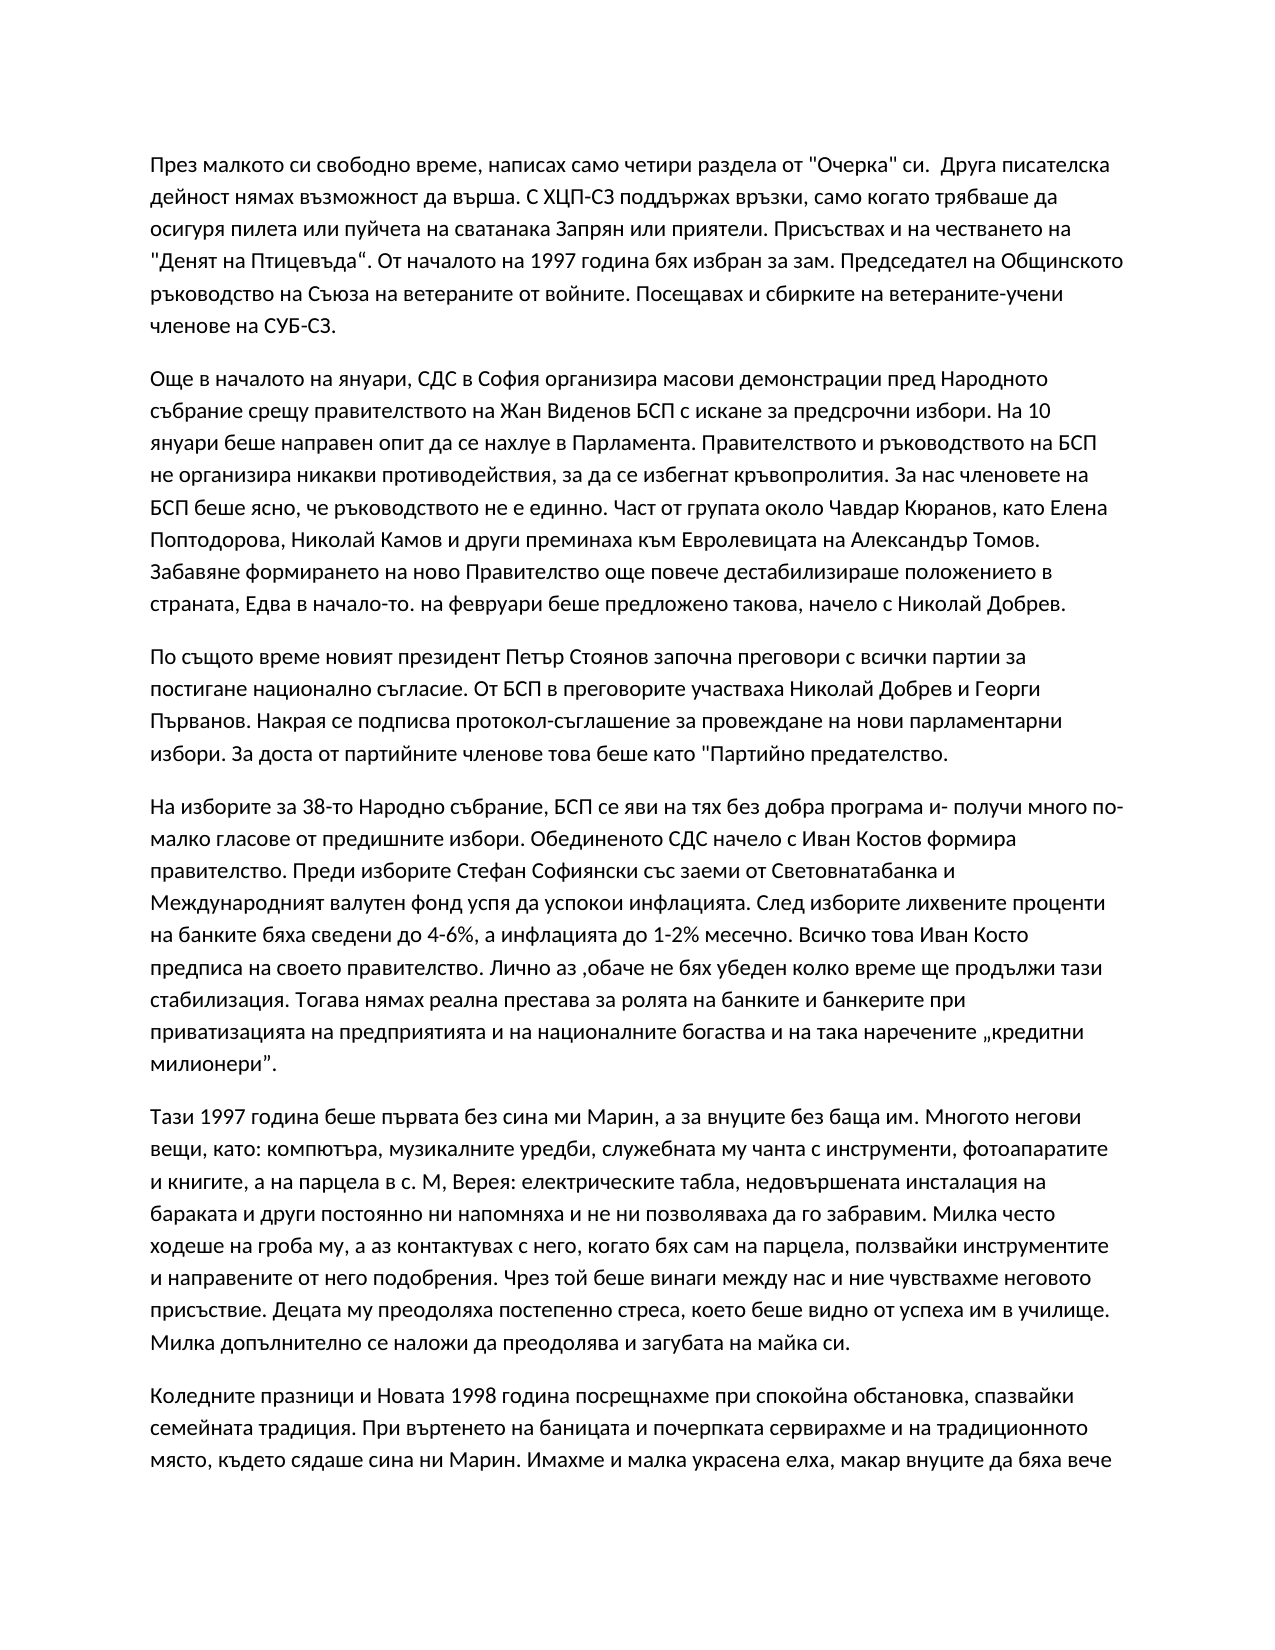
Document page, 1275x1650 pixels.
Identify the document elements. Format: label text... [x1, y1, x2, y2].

text По същото време новият президент Петър Стоянов започна преговори с всички партии за постигане национално съгласие. От БСП в преговорите участваха Николай Добрев и Георги Първанов. Накрая се подписва протокол-съглашение за провеждане на нови парламентарни избори. За доста от партийните членове това беше като "Партийно предателство. [150, 642, 1125, 767]
text На изборите за 38-то Народно събрание, БСП се яви на тях без добра програма и- получи много по-малко гласове от предишните избори. Обединеното СДС начело с Иван Костов формира правителство. Преди изборите Стефан Софиянски със заеми от Световнатабанка и Международният валутен фонд успя да успокои инфлацията. След изборите лихвените проценти на банките бяха сведени до 4-6%, а инфлацията до 1-2% месечно. Всичко това Иван Косто предписа на своето правителство. Лично аз ,обаче не бях убеден колко време ще продължи тази стабилизация. Тогава нямах реална престава за ролята на банките и банкерите при приватизацията на предприятията и на националните богаства и на така наречените „кредитни милионери”. [150, 792, 1125, 1077]
text Още в началото на януари, СДС в София организира масови демонстрации пред Народното събрание срещу правителството на Жан Виденов БСП с искане за предсрочни избори. На 10 януари беше направен опит да се нахлуе в Парламента. Правителството и ръководството на БСП не организира никакви противодействия, за да се избегнат кръвопролития. За нас членовете на БСП беше ясно, че ръководството не е единно. Част от групата около Чавдар Кюранов, като Елена Поптодорова, Николай Камов и други преминаха към Евролевицата на Александър Томов. Забавяне формирането на ново Правителство още повече дестабилизираше положението в страната, Едва в начало-то. на февруари беше предложено такова, начело с Николай Добрев. [150, 364, 1125, 617]
text През малкото си свободно време, написах само четири раздела от "Очерка" си. Друга писателска дейност нямах възможност да върша. С ХЦП-СЗ поддържах връзки, само когато трябваше да осигуря пилета или пуйчета на сватанака Запрян или приятели. Присъствах и на честването на "Денят на Птицевъда“. От началото на 1997 година бях избран за зам. Председател на Общинското ръководство на Съюза на ветераните от войните. Посещавах и сбирките на ветераните-учени членове на СУБ-СЗ. [150, 150, 1125, 339]
text Тази 1997 година беше първата без синa ми Марин, а за внуците без баща им. Многото негови вещи, като: компютърa, музикалните уредби, служебната му чанта с инструменти, фотоапаратите и книгите, а на парцела в с. М, Верея: електрическите табла, недовършената инсталация на бараката и други постоянно ни напомняха и не ни позволяваха да го забравим. Милка често ходеше на гроба му, а аз контактувах с него, когато бях сам на парцела, ползвайки инструментите и направените от него подобрения. Чрез той беше винаги между нас и ние чувствахме неговото присъствие. Децата му преодоляха постепенно стреса, което беше видно от успеха им в училище. Милка допълнително се наложи да преодолява и загубата на майка си. [150, 1102, 1125, 1356]
